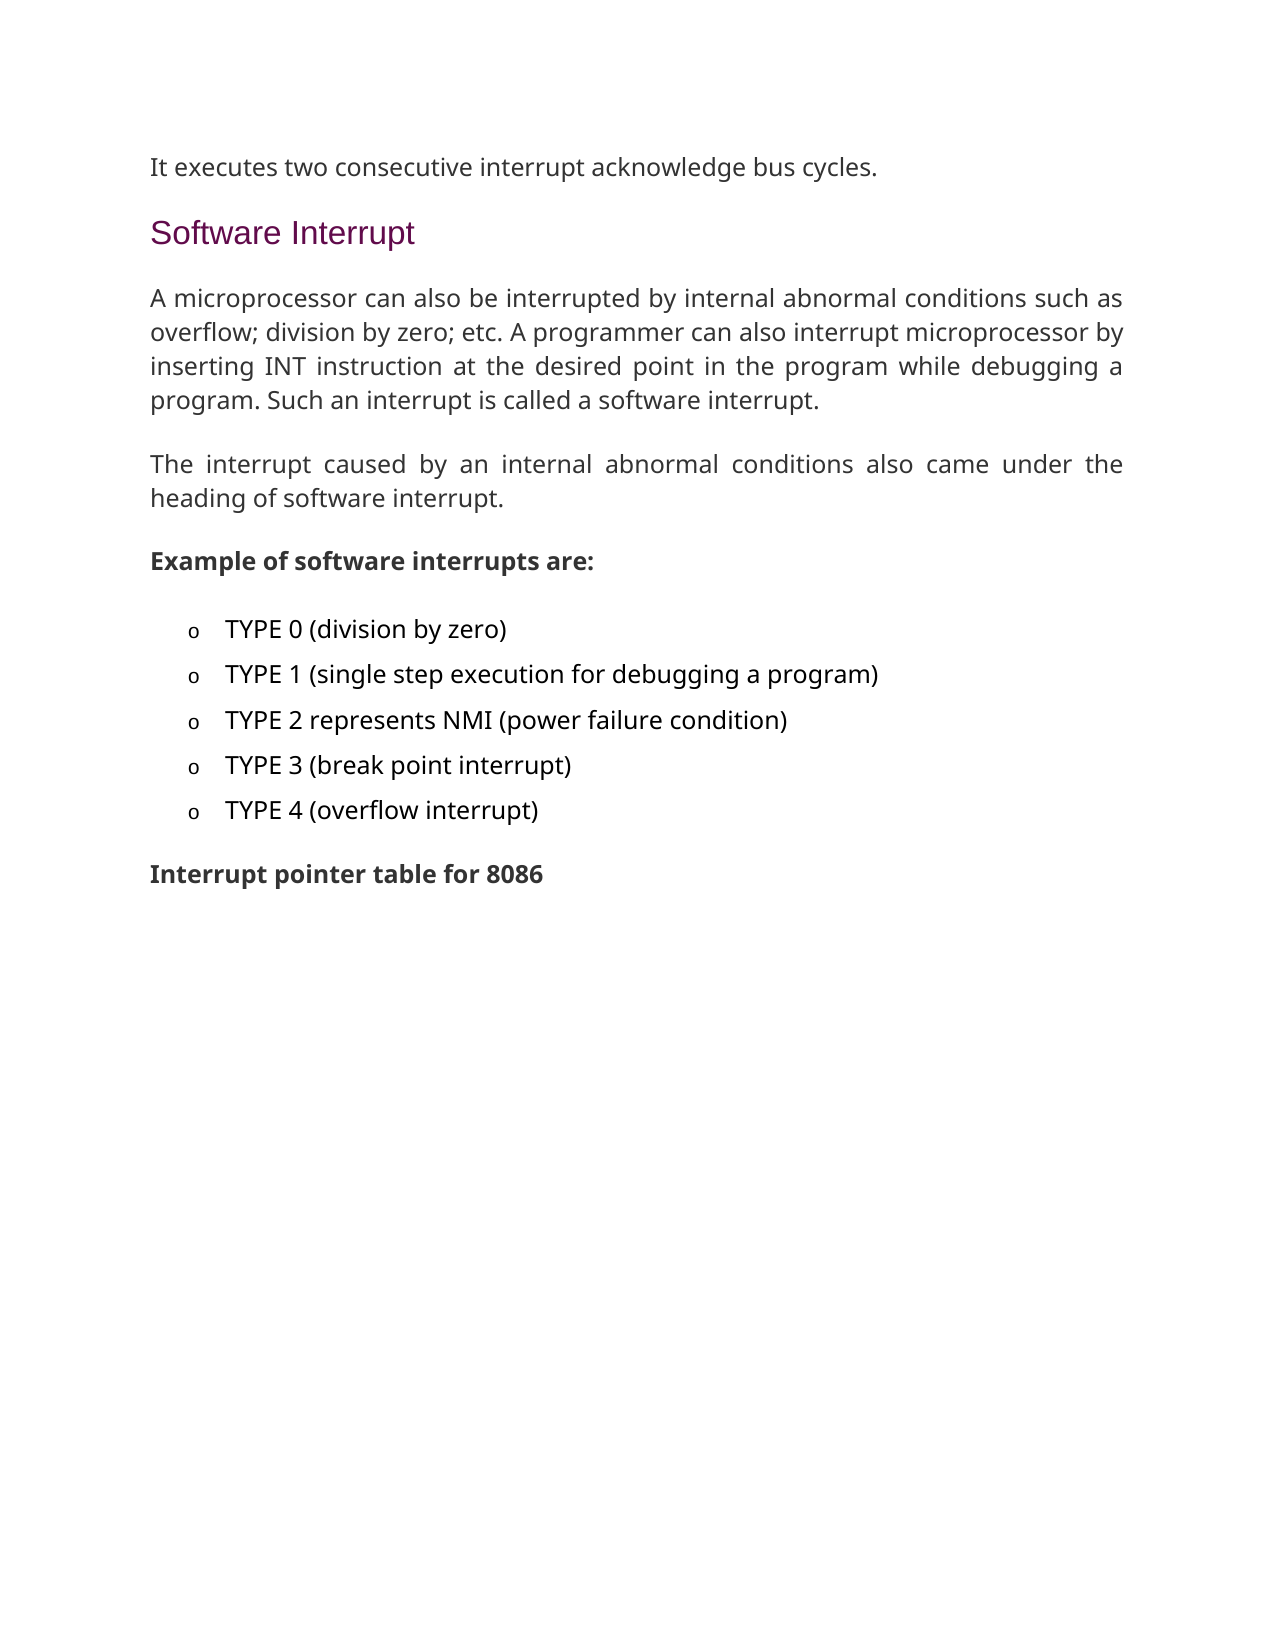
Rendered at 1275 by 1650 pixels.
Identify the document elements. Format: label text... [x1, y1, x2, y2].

list TYPE 3 (break point interrupt) [187, 743, 1125, 782]
text The interrupt caused by an internal abnormal conditions also came under the heading of software interrupt. [150, 446, 1125, 514]
list TYPE 1 (single step execution for debugging a program) [187, 652, 1125, 691]
text Example of software interrupts are: [150, 543, 1125, 578]
list TYPE 2 represents NMI (power failure condition) [187, 697, 1125, 736]
text Software Interrupt [150, 213, 1125, 252]
text It executes two consecutive interrupt acknowledge bus cycles. [150, 150, 1125, 184]
list TYPE 0 (division by zero) [187, 607, 1125, 646]
text A microprocessor can also be interrupted by internal abnormal conditions such as overflow; division by zero; etc. A programmer can also interrupt microprocessor by inserting INT instruction at the desired point in the program while debugging a program. Such an interrupt is called a software interrupt. [150, 281, 1125, 417]
text Interrupt pointer table for 8086 [150, 856, 1125, 890]
list TYPE 4 (overflow interrupt) [187, 788, 1125, 827]
